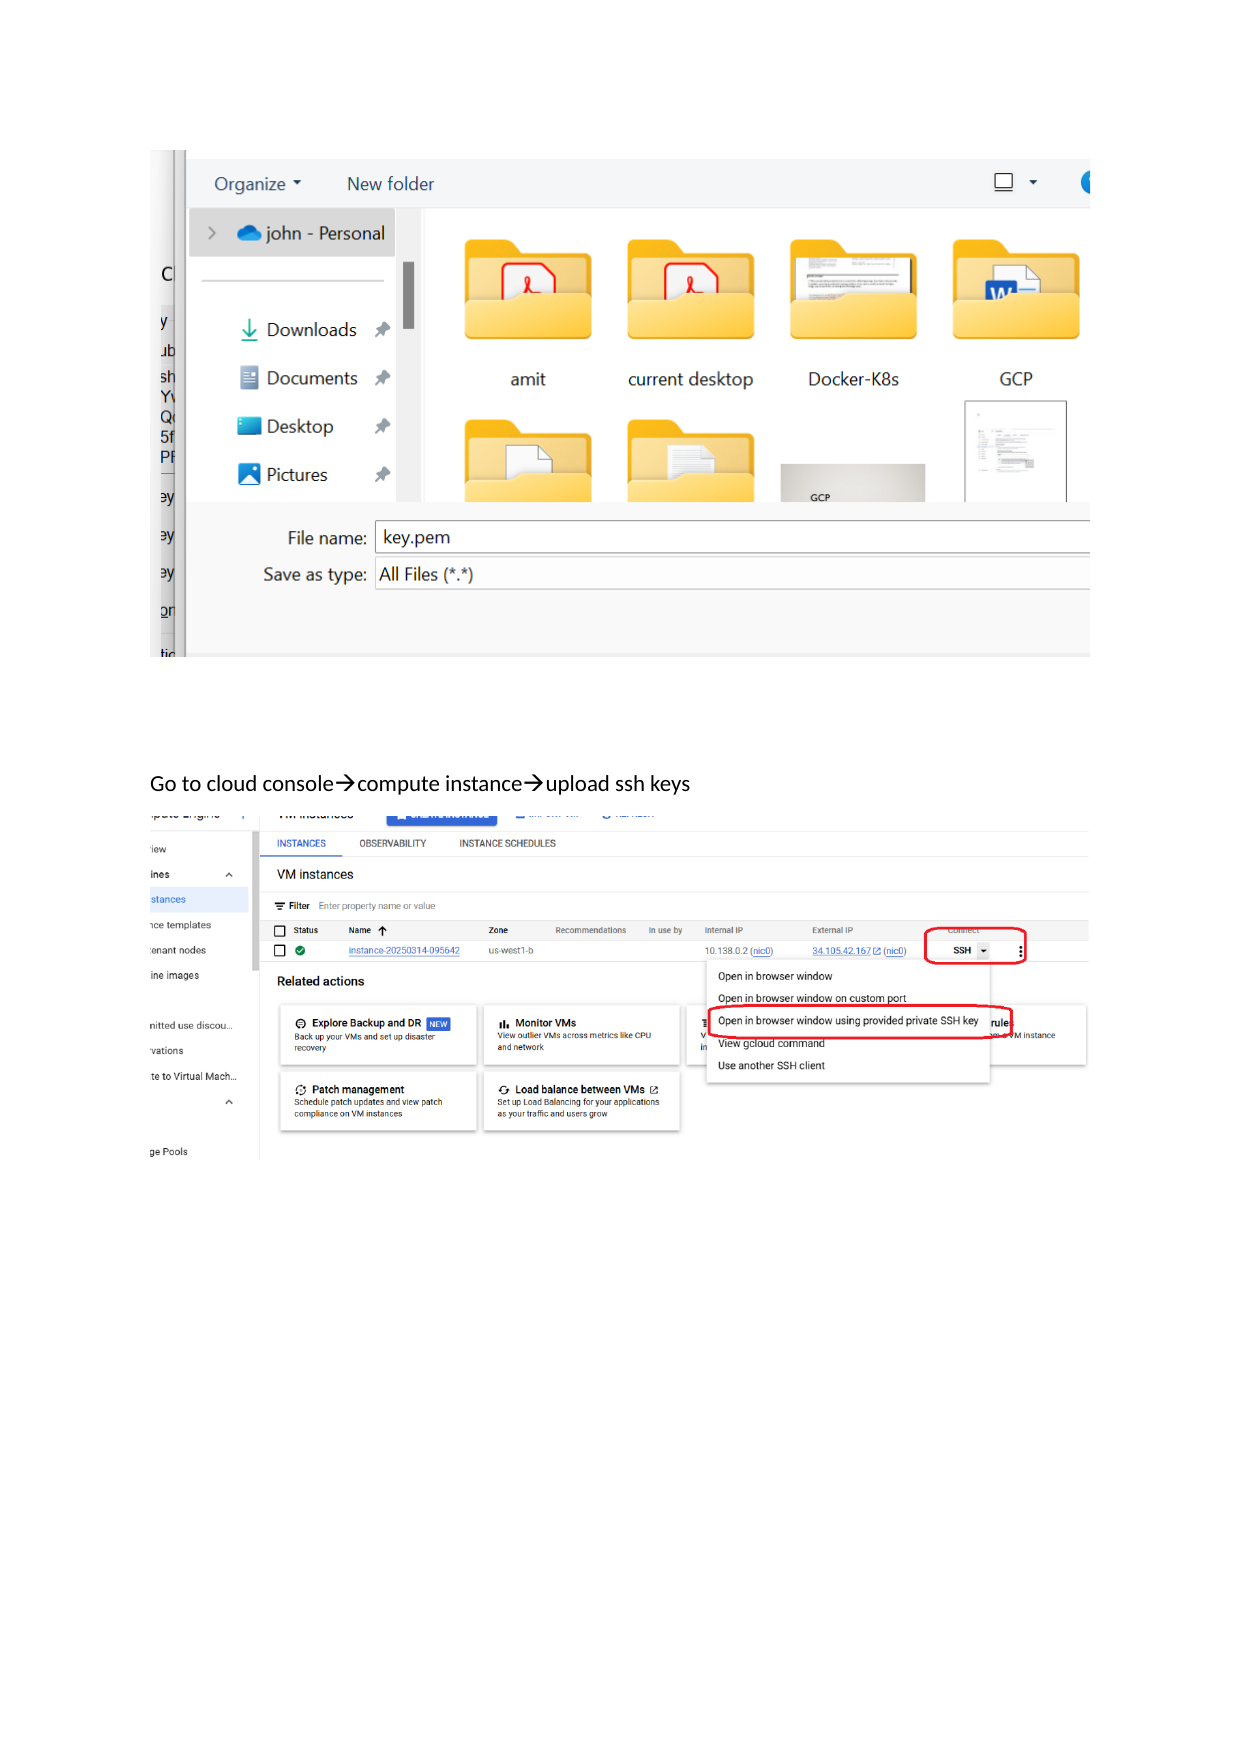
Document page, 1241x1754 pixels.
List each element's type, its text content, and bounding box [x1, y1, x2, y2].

picture [150, 150, 1091, 657]
text Go to cloud consolecompute instanceupload ssh keys [150, 769, 1090, 797]
picture [150, 816, 1089, 1160]
